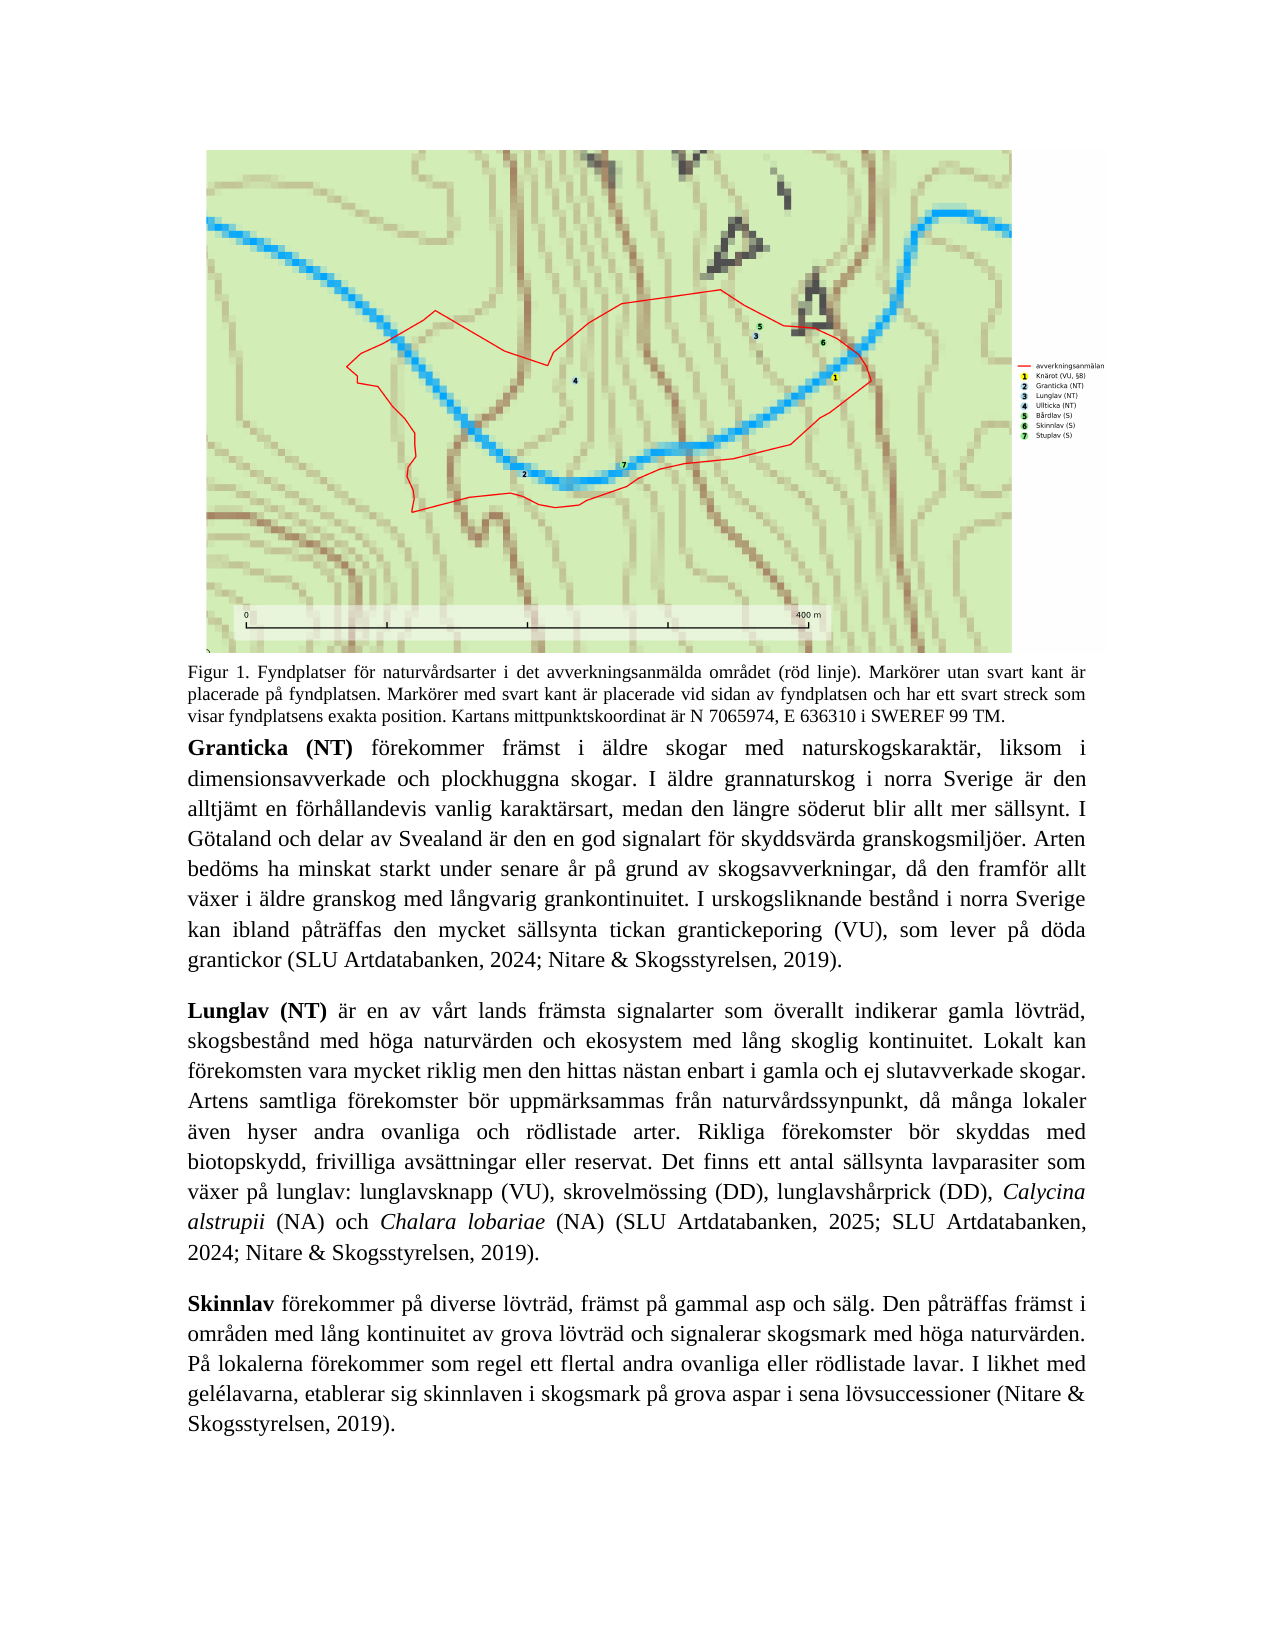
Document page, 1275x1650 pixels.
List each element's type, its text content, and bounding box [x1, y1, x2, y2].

text Granticka (NT) förekommer främst i äldre skogar med naturskogskaraktär, liksom i dimensionsavverkade och plockhuggna skogar. I äldre grannaturskog i norra Sverige är den alltjämt en förhållandevis vanlig karaktärsart, medan den längre söderut blir allt mer sällsynt. I Götaland och delar av Svealand är den en god signalart för skyddsvärda granskogsmiljöer. Arten bedöms ha minskat starkt under senare år på grund av skogsavverkningar, då den framför allt växer i äldre granskog med långvarig grankontinuitet. I urskogsliknande bestånd i norra Sverige kan ibland påträffas den mycket sällsynta tickan grantickeporing (VU), som lever på döda grantickor (SLU Artdatabanken, 2024; Nitare & Skogsstyrelsen, 2019). [187, 734, 1087, 972]
text Skinnlav förekommer på diverse lövträd, främst på gammal asp och sälg. Den påträffas främst i områden med lång kontinuitet av grova lövträd och signalerar skogsmark med höga naturvärden. På lokalerna förekommer som regel ett flertal andra ovanliga eller rödlistade lavar. I likhet med gelélavarna, etablerar sig skinnlaven i skogsmark på grova aspar i sena lövsuccessioner (Nitare & Skogsstyrelsen, 2019). [187, 1289, 1087, 1437]
text Lunglav (NT) är en av vårt lands främsta signalarter som överallt indikerar gamla lövträd, skogsbestånd med höga naturvärden och ekosystem med lång skoglig kontinuitet. Lokalt kan förekomsten vara mycket riklig men den hittas nästan enbart i gamla och ej slutavverkade skogar. Artens samtliga förekomster bör uppmärksammas från naturvårdssynpunkt, då många lokaler även hyser andra ovanliga och rödlistade arter. Rikliga förekomster bör skyddas med biotopskydd, frivilliga avsättningar eller reservat. Det finns ett antal sällsynta lavparasiter som växer på lunglav: lunglavsknapp (VU), skrovelmössing (DD), lunglavshårprick (DD), Calycina alstrupii (NA) och Chalara lobariae (NA) (SLU Artdatabanken, 2025; SLU Artdatabanken, 2024; Nitare & Skogsstyrelsen, 2019). [187, 997, 1087, 1265]
picture [206, 150, 1107, 653]
text Figur 1. Fyndplatser för naturvårdsarter i det avverkningsanmälda området (röd linje). Markörer utan svart kant är placerade på fyndplatsen. Markörer med svart kant är placerade vid sidan av fyndplatsen och har ett svart streck som visar fyndplatsens exakta position. Kartans mittpunktskoordinat är N 7065974, E 636310 i SWEREF 99 TM. [187, 661, 1087, 726]
